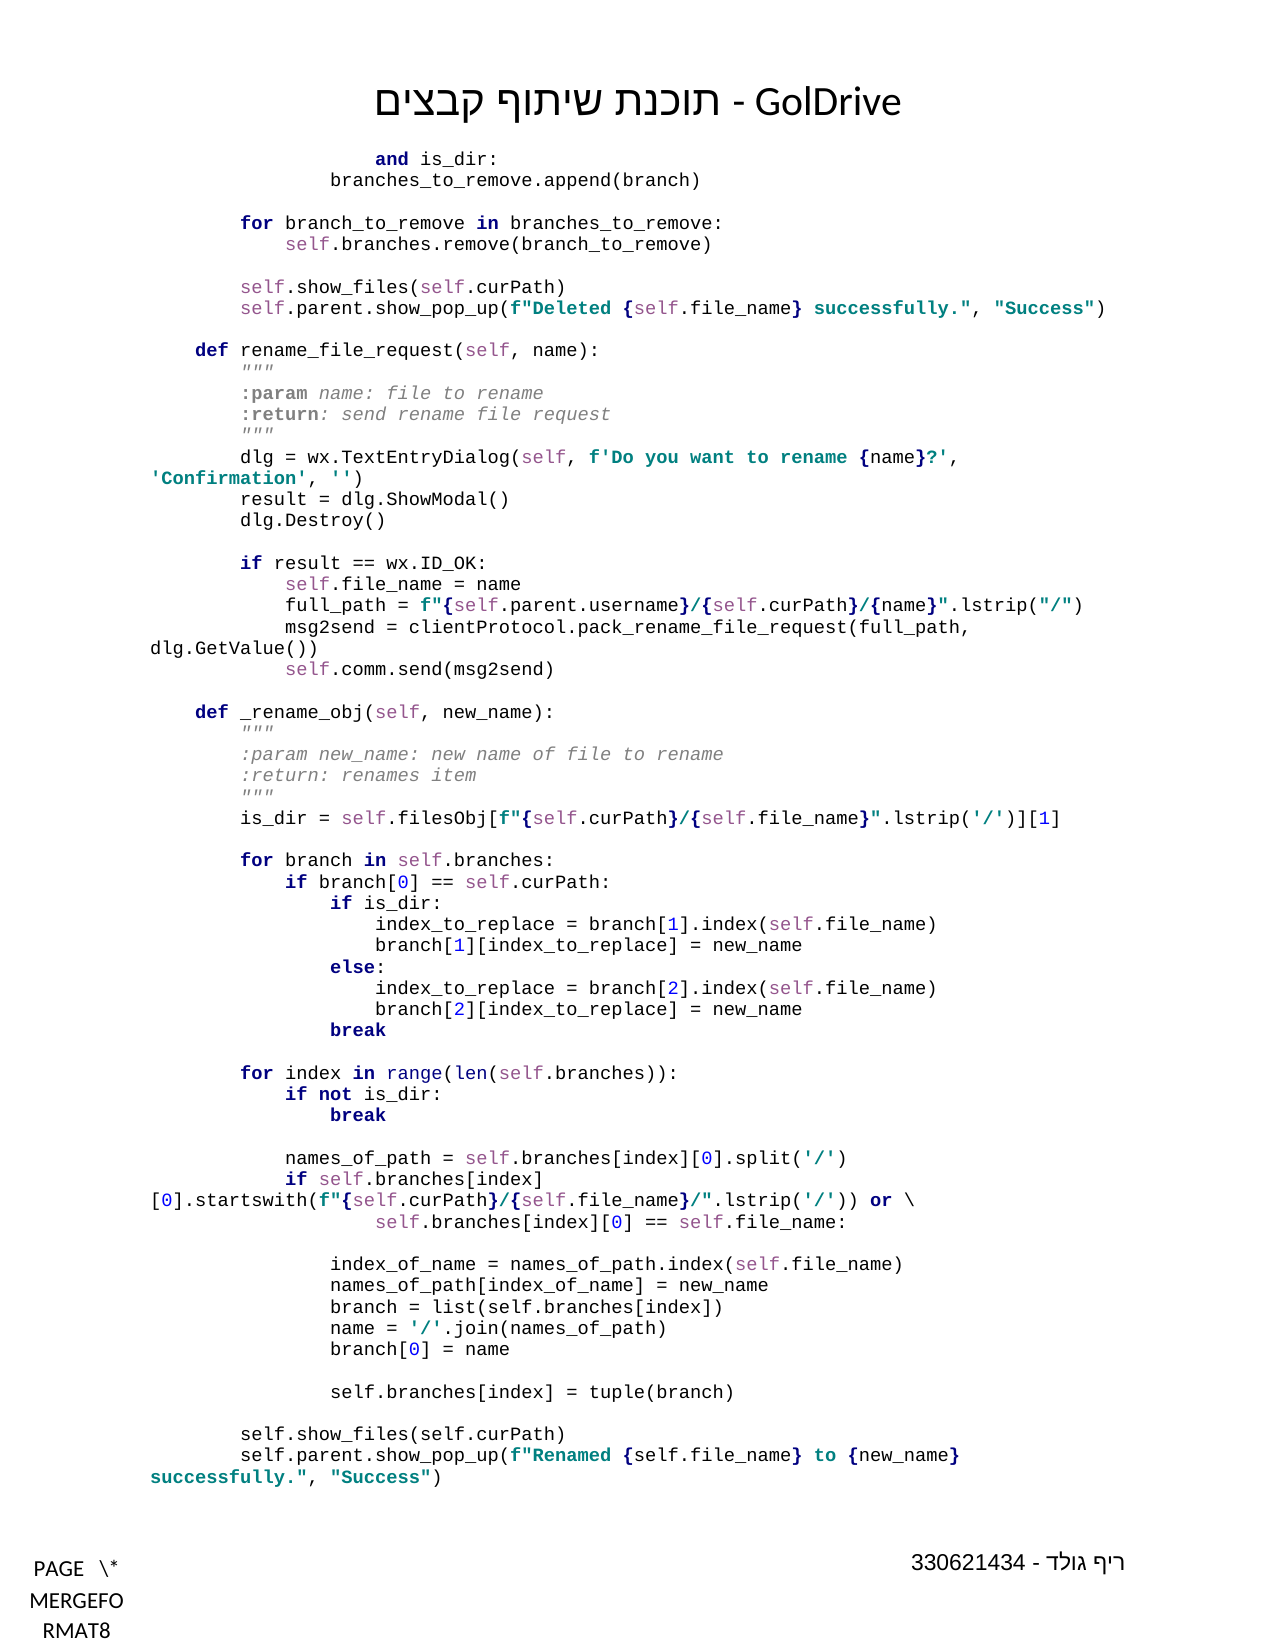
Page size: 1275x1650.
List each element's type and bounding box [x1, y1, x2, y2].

text [150, 150, 1125, 1489]
